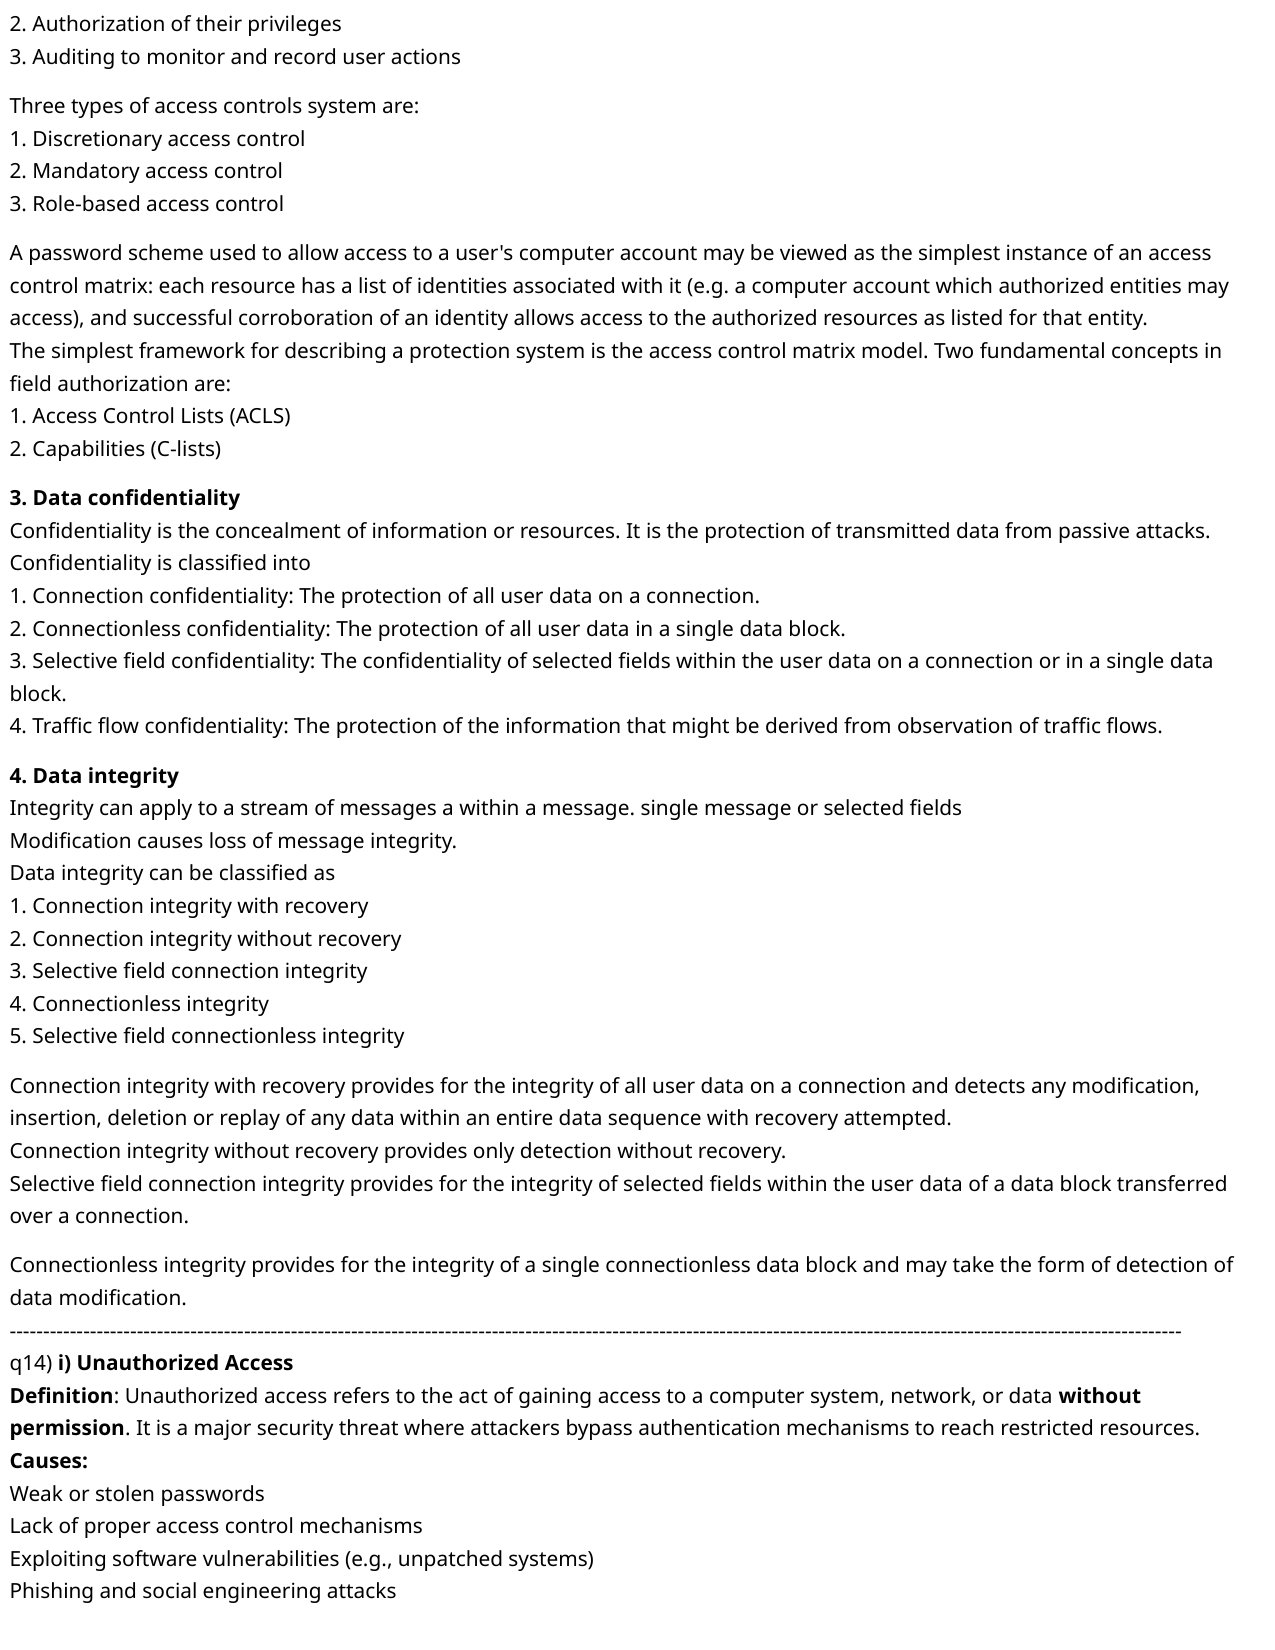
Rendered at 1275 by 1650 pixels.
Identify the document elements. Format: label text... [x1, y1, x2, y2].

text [9, 9, 1266, 70]
text A password scheme used to allow access to a user's computer account may be viewed as the simplest instance of an access control matrix: each resource has a list of identities associated with it (e.g. a computer account which authorized entities may access), and successful corroboration of an identity allows access to the authorized resources as listed for that entity. The simplest framework for describing a protection system is the access control matrix model. Two fundamental concepts in field authorization are: 1. Access Control Lists (ACLS) 2. Capabilities (C-lists) [9, 238, 1266, 462]
text 4. Data integrity Integrity can apply to a stream of messages a within a message. single message or selected fields Modification causes loss of message integrity. Data integrity can be classified as 1. Connection integrity with recovery 2. Connection integrity without recovery 3. Selective field connection integrity 4. Connectionless integrity 5. Selective field connectionless integrity [9, 761, 1266, 1050]
text Connectionless integrity provides for the integrity of a single connectionless data block and may take the form of detection of data modification. ------------------------------------------------------------------------------------------------------------------------------------------------------------------------------- q14) i) Unauthorized Access Definition: Unauthorized access refers to the act of gaining access to a computer system, network, or data without permission. It is a major security threat where attackers bypass authentication mechanisms to reach restricted resources. Causes: Weak or stolen passwords Lack of proper access control mechanisms Exploiting software vulnerabilities (e.g., unpatched systems) Phishing and social engineering attacks [9, 1251, 1266, 1605]
text Connection integrity with recovery provides for the integrity of all user data on a connection and detects any modification, insertion, deletion or replay of any data within an entire data sequence with recovery attempted. Connection integrity without recovery provides only detection without recovery. Selective field connection integrity provides for the integrity of selected fields within the user data of a data block transferred over a connection. [9, 1071, 1266, 1230]
text Three types of access controls system are: 1. Discretionary access control 2. Mandatory access control 3. Role-based access control [9, 91, 1266, 217]
text 3. Data confidentiality Confidentiality is the concealment of information or resources. It is the protection of transmitted data from passive attacks. Confidentiality is classified into 1. Connection confidentiality: The protection of all user data on a connection. 2. Connectionless confidentiality: The protection of all user data in a single data block. 3. Selective field confidentiality: The confidentiality of selected fields within the user data on a connection or in a single data block. 4. Traffic flow confidentiality: The protection of the information that might be derived from observation of traffic flows. [9, 483, 1266, 740]
